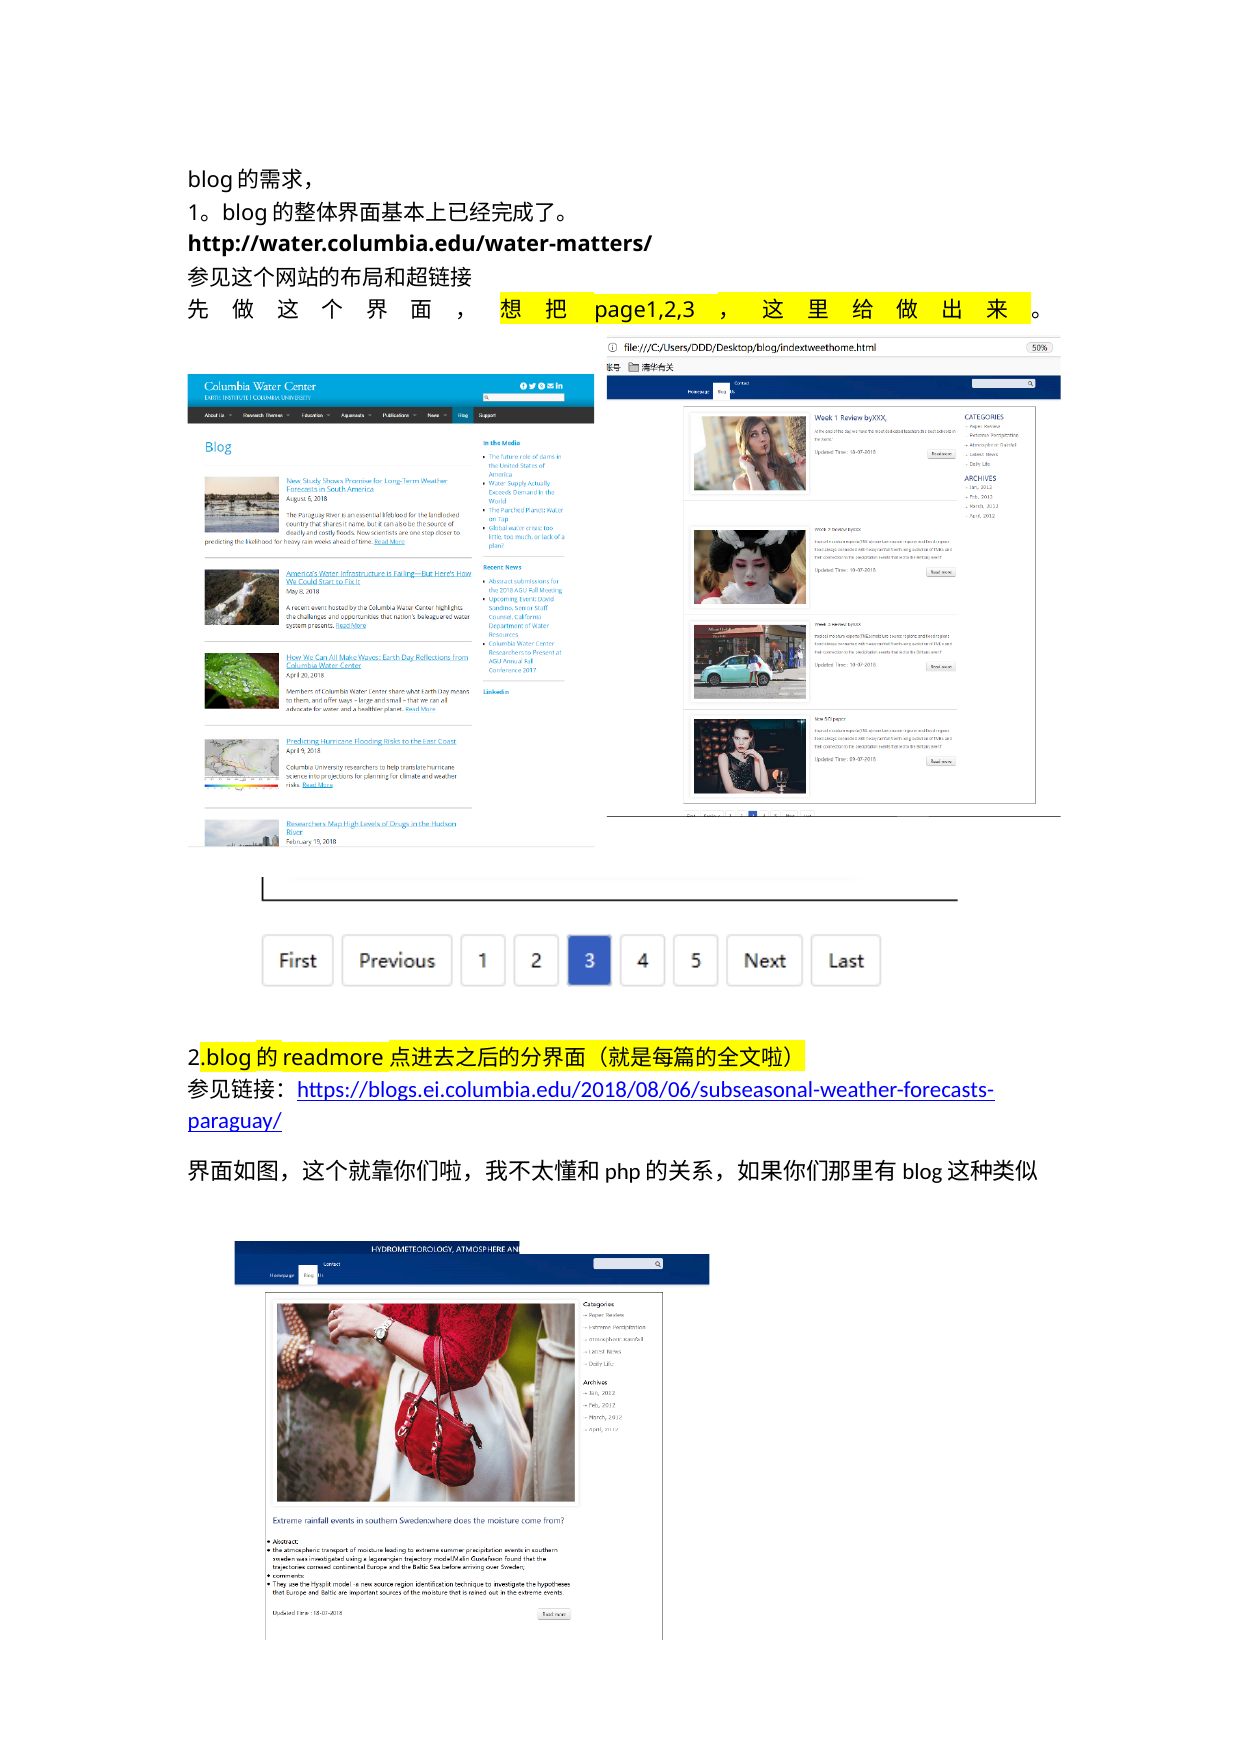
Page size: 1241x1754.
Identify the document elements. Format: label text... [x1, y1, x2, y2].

text blog的需求， [187, 162, 1053, 194]
picture [187, 877, 958, 1020]
text 1。blog的整体界面基本上已经完成了。 [187, 194, 1053, 227]
text 参见链接：https://blogs.ei.columbia.edu/2018/08/06/subseasonal-weather-forecasts-paraguay/ [187, 1072, 1053, 1137]
picture [187, 408, 595, 852]
text 参见这个网站的布局和超链接 [187, 259, 1053, 292]
text http://water.columbia.edu/water-matters/ [187, 227, 1053, 259]
picture [606, 335, 1061, 817]
picture [484, 394, 564, 401]
text 界面如图，这个就靠你们啦，我不太懂和php的关系，如果你们那里有blog这种类似的代码改一改就更好啦…… [187, 1137, 1053, 1202]
picture [234, 1241, 710, 1640]
text 2.blog的readmore 点进去之后的分界面（就是每篇的全文啦） [187, 1039, 1053, 1072]
